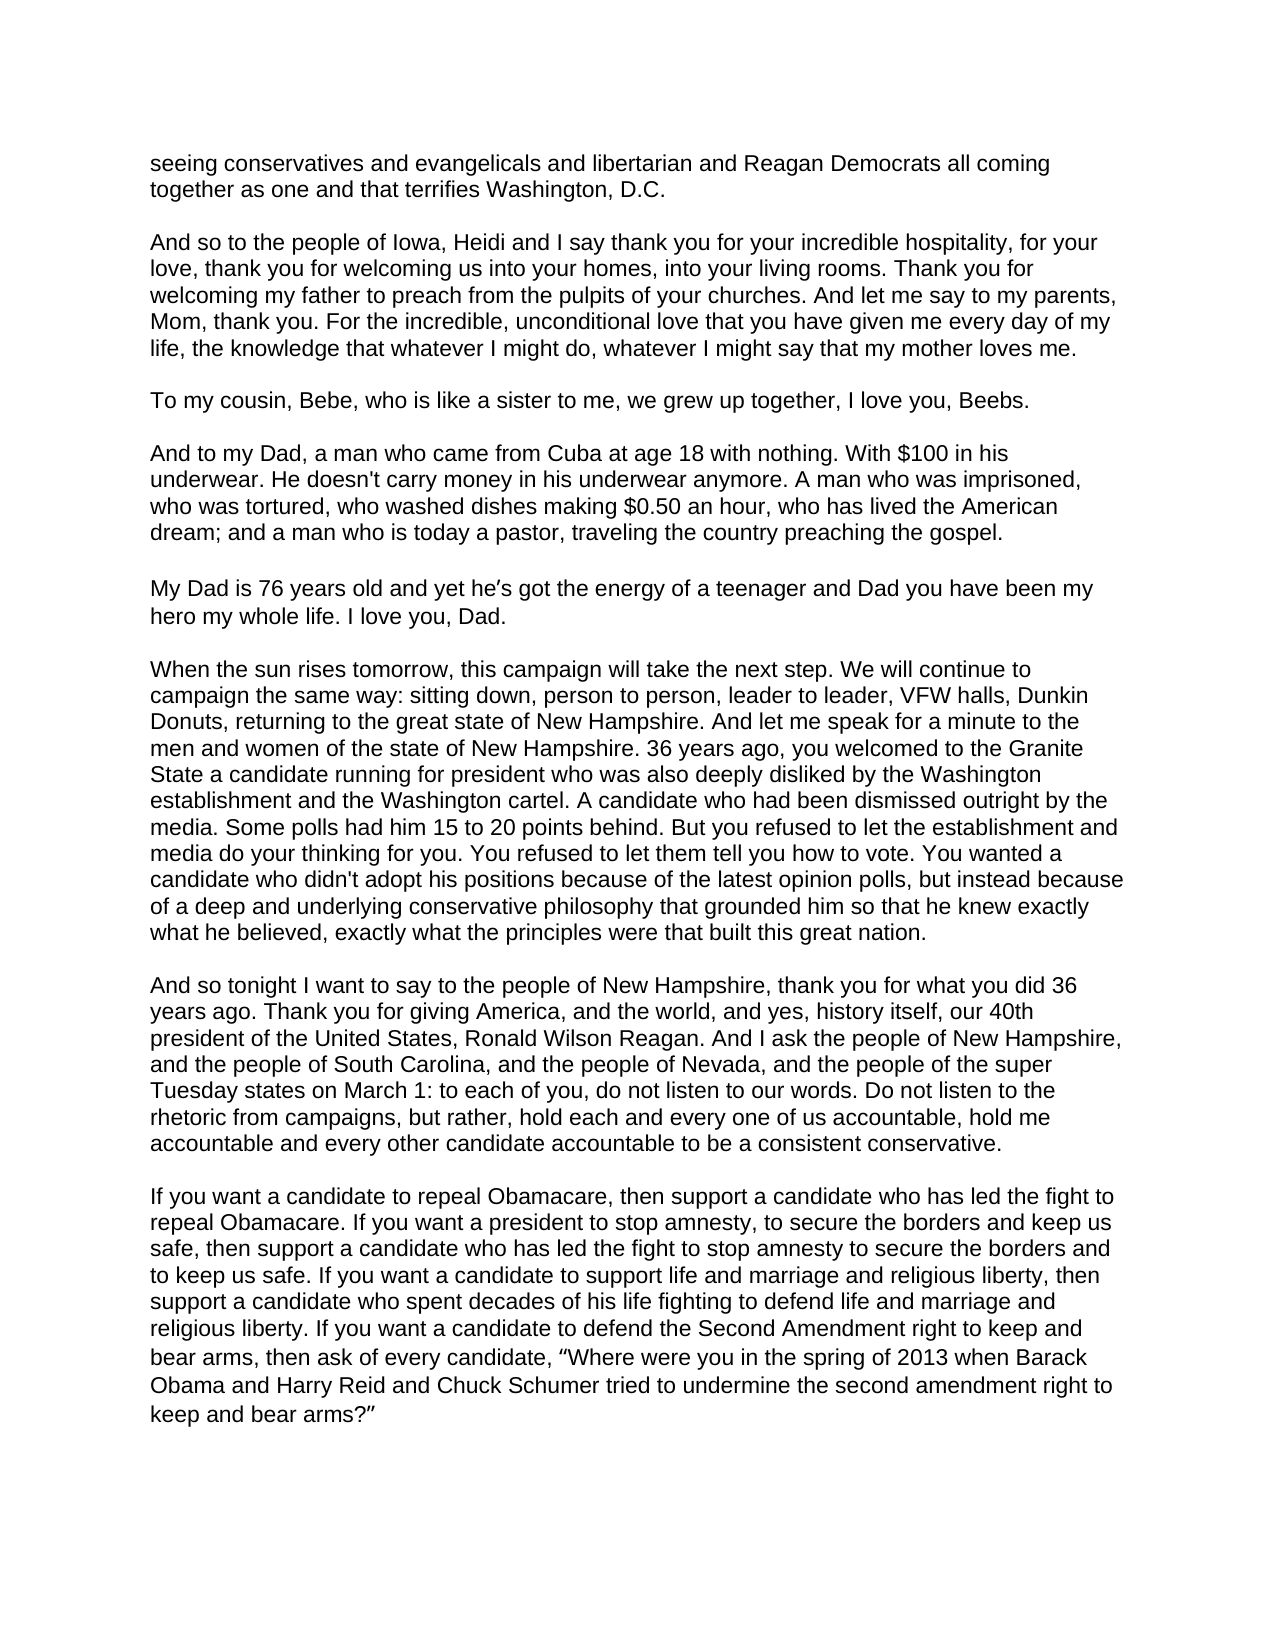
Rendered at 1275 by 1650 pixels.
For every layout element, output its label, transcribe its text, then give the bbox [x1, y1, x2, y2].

text My Dad is 76 years old and yet he’s got the energy of a teenager and Dad you have been my hero my whole life. I love you, Dad. [150, 572, 1125, 629]
text And to my Dad, a man who came from Cuba at age 18 with nothing. With $100 in his underwear. He doesn't carry money in his underwear anymore. A man who was imprisoned, who was tortured, who washed dishes making $0.50 an hour, who has lived the American dream; and a man who is today a pastor, traveling the country preaching the gospel. [150, 440, 1125, 545]
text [150, 150, 1125, 203]
text And so to the people of Iowa, Heidi and I say thank you for your incredible hospitality, for your love, thank you for welcoming us into your homes, into your living rooms. Thank you for welcoming my father to preach from the pulpits of your churches. And let me say to my parents, Mom, thank you. For the incredible, unconditional love that you have given me every day of my life, the knowledge that whatever I might do, whatever I might say that my mother loves me. [150, 229, 1125, 361]
text To my cousin, Bebe, who is like a sister to me, we grew up together, I love you, Beebs. [150, 387, 1125, 413]
text And so tonight I want to say to the people of New Hampshire, thank you for what you did 36 years ago. Thank you for giving America, and the world, and yes, history itself, our 40th president of the United States, Ronald Wilson Reagan. And I ask the people of New Hampshire, and the people of South Carolina, and the people of Nevada, and the people of the super Tuesday states on March 1: to each of you, do not listen to our words. Do not listen to the rhetoric from campaigns, but rather, hold each and every one of us accountable, hold me accountable and every other candidate accountable to be a consistent conservative. [150, 972, 1125, 1156]
text If you want a candidate to repeal Obamacare, then support a candidate who has led the fight to repeal Obamacare. If you want a president to stop amnesty, to secure the borders and keep us safe, then support a candidate who has led the fight to stop amnesty to secure the borders and to keep us safe. If you want a candidate to support life and marriage and religious liberty, then support a candidate who spent decades of his life fighting to defend life and marriage and religious liberty. If you want a candidate to defend the Second Amendment right to keep and bear arms, then ask of every candidate, “Where were you in the spring of 2013 when Barack Obama and Harry Reid and Chuck Schumer tried to undermine the second amendment right to keep and bear arms?” [150, 1183, 1125, 1430]
text When the sun rises tomorrow, this campaign will take the next step. We will continue to campaign the same way: sitting down, person to person, leader to leader, VFW halls, Dunkin Donuts, returning to the great state of New Hampshire. And let me speak for a minute to the men and women of the state of New Hampshire. 36 years ago, you welcomed to the Granite State a candidate running for president who was also deeply disliked by the Washington establishment and the Washington cartel. A candidate who had been dismissed outright by the media. Some polls had him 15 to 20 points behind. But you refused to let the establishment and media do your thinking for you. You refused to let them tell you how to vote. You wanted a candidate who didn't adopt his positions because of the latest opinion polls, but instead because of a deep and underlying conservative philosophy that grounded him so that he knew exactly what he believed, exactly what the principles were that built this great nation. [150, 656, 1125, 946]
